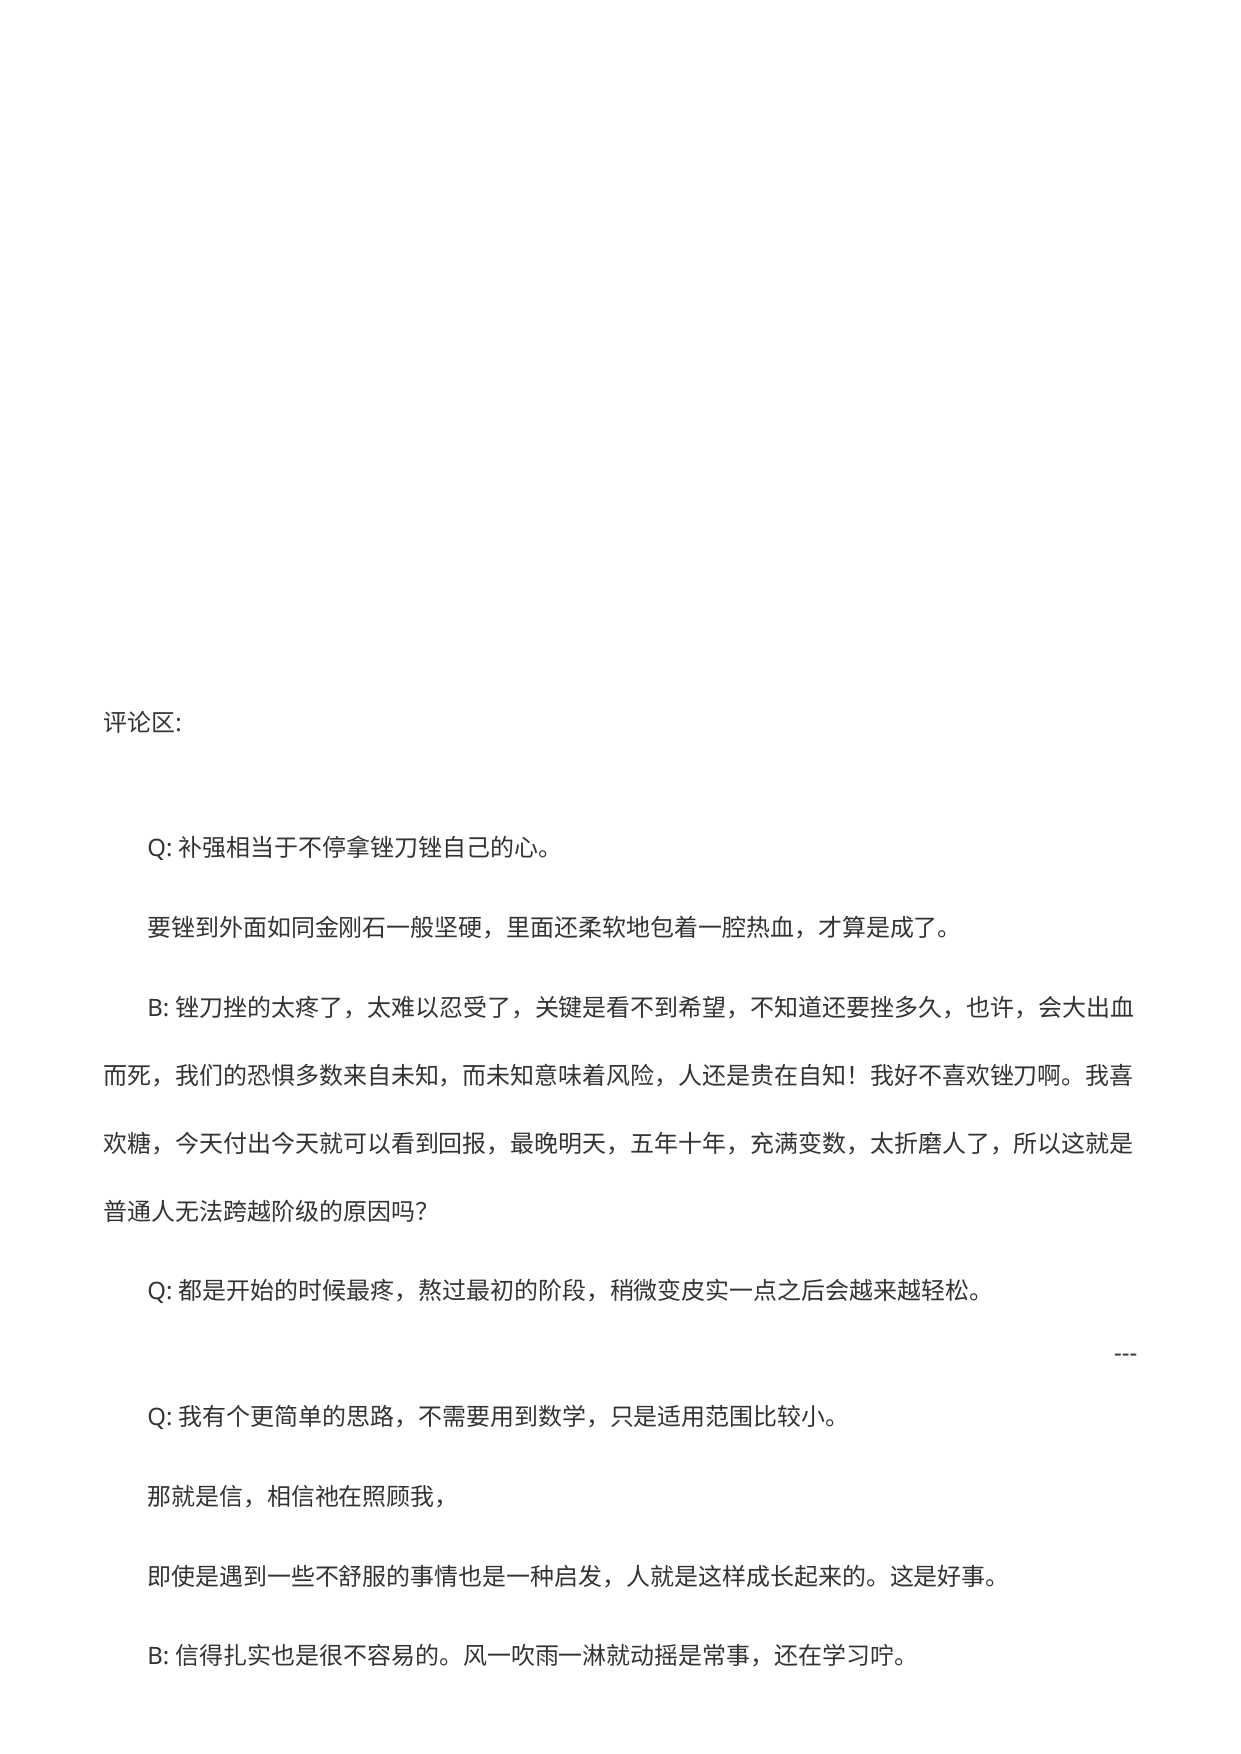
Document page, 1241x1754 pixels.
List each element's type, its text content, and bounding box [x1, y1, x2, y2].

text 那就是信，相信祂在照顾我， [103, 1461, 1137, 1529]
text Q: 都是开始的时候最疼，熬过最初的阶段，稍微变皮实一点之后会越来越轻松。 [103, 1255, 1137, 1323]
text Q: 补强相当于不停拿锉刀锉自己的心。 [103, 812, 1137, 880]
text B: 锉刀挫的太疼了，太难以忍受了，关键是看不到希望，不知道还要挫多久，也许，会大出血而死，我们的恐惧多数来自未知，而未知意味着风险，人还是贵在自知！我好不喜欢锉刀啊。我喜欢糖，今天付出今天就可以看到回报，最晚明天，五年十年，充满变数，太折磨人了，所以这就是普通人无法跨越阶级的原因吗？ [103, 972, 1137, 1243]
text 要锉到外面如同金刚石一般坚硬，里面还柔软地包着一腔热血，才算是成了。 [103, 892, 1137, 960]
text --- [103, 1335, 1137, 1369]
text B: 信得扎实也是很不容易的。风一吹雨一淋就动摇是常事，还在学习咛。 [103, 1620, 1137, 1688]
text 即使是遇到一些不舒服的事情也是一种启发，人就是这样成长起来的。这是好事。 [103, 1541, 1137, 1608]
text Q: 我有个更简单的思路，不需要用到数学，只是适用范围比较小。 [103, 1381, 1137, 1449]
text 评论区: [103, 687, 1137, 754]
